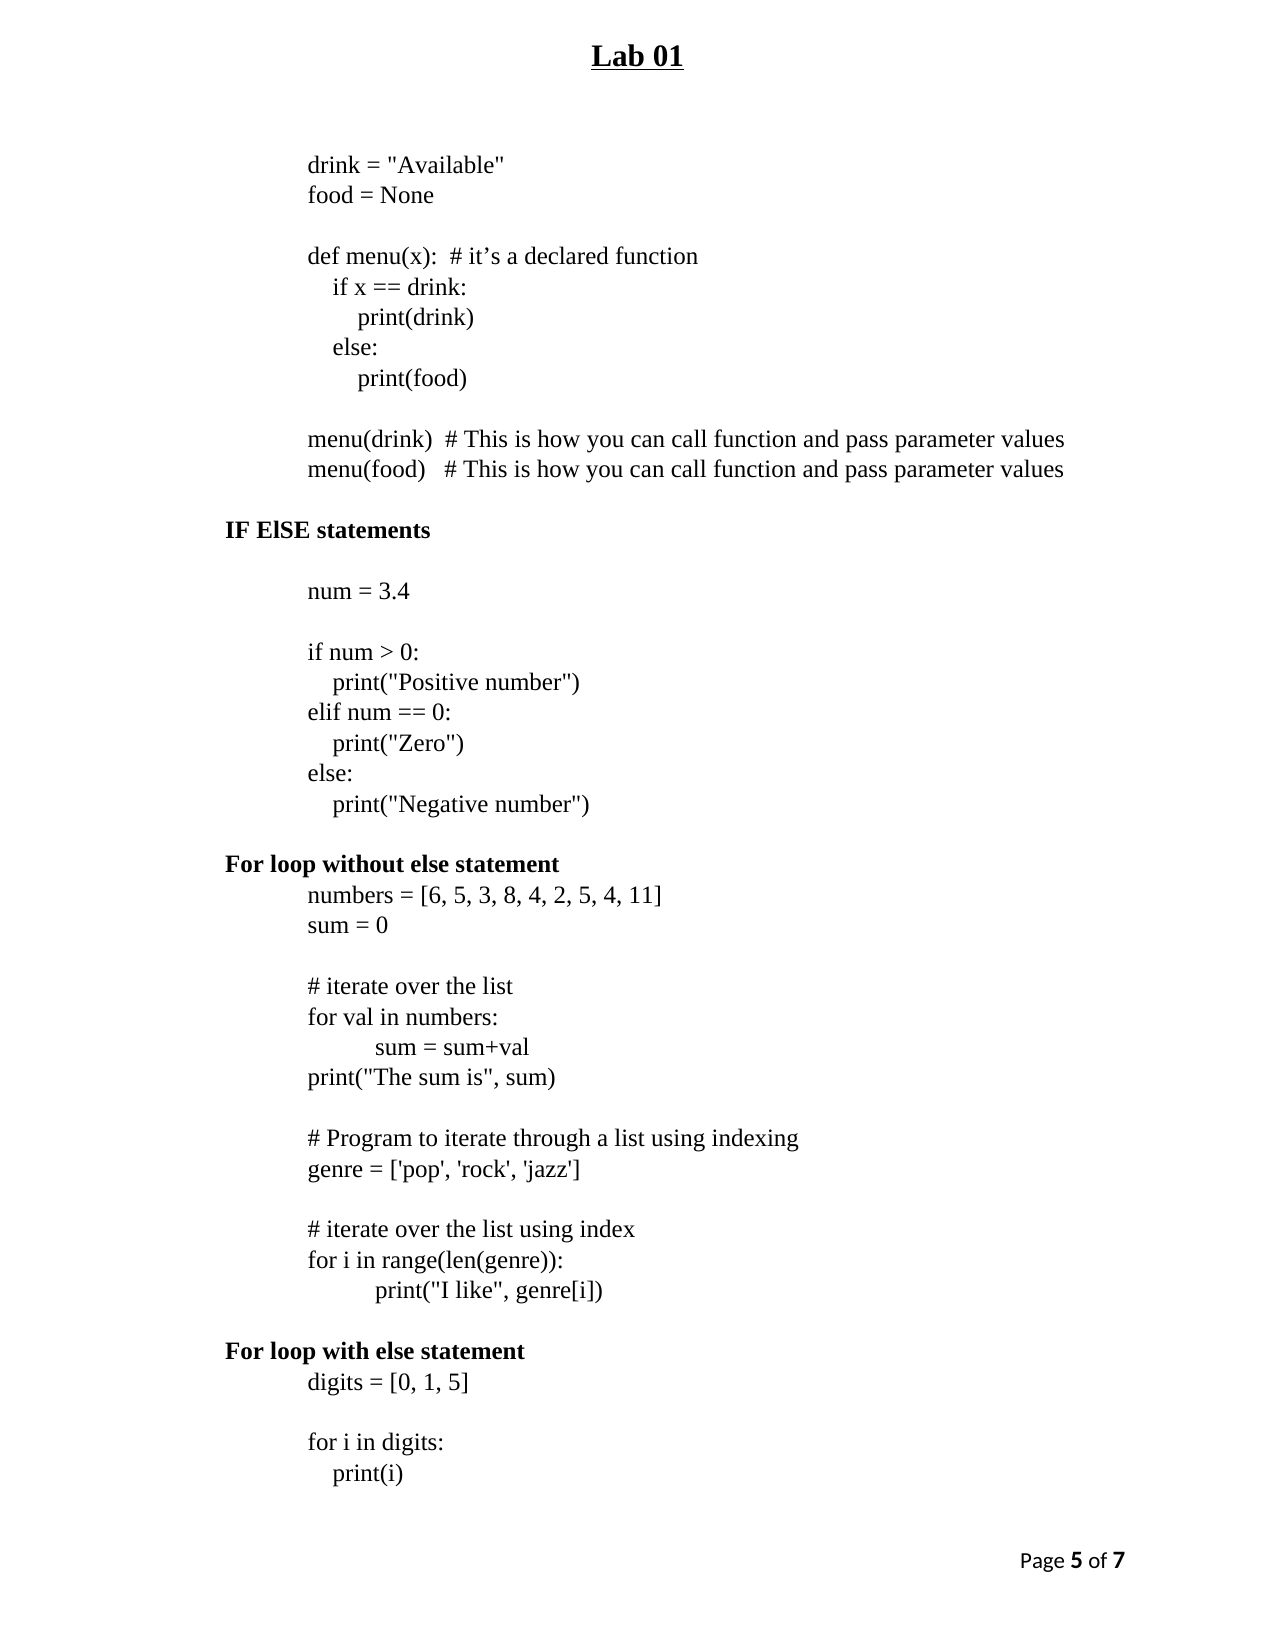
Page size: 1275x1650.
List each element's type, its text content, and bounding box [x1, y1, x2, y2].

list IF ElSE statements [225, 515, 1125, 544]
list sum = 0 [307, 910, 1125, 939]
list print(i) [307, 1458, 1125, 1487]
list menu(drink) # This is how you can call function and pass parameter values [307, 424, 1125, 452]
list else: [307, 758, 1125, 787]
list else: [307, 332, 1125, 361]
list for i in digits: [307, 1427, 1125, 1456]
list menu(food) # This is how you can call function and pass parameter values [307, 454, 1125, 483]
list print("The sum is", sum) [307, 1062, 1125, 1091]
list print("Zero") [307, 728, 1125, 757]
list # iterate over the list using index [307, 1214, 1125, 1243]
list for val in numbers: [307, 1002, 1125, 1030]
list for i in range(len(genre)): [307, 1245, 1125, 1274]
list print(drink) [307, 302, 1125, 331]
list if num > 0: [307, 637, 1125, 665]
list drink = "Available" [307, 150, 1125, 179]
list num = 3.4 [307, 576, 1125, 604]
list food = None [307, 180, 1125, 209]
list print("I like", genre[i]) [307, 1275, 1125, 1304]
list For loop with else statement [225, 1336, 1125, 1365]
list sum = sum+val [307, 1032, 1125, 1061]
list numbers = [6, 5, 3, 8, 4, 2, 5, 4, 11] [307, 880, 1125, 909]
list if x == drink: [307, 272, 1125, 300]
list print("Positive number") [307, 667, 1125, 696]
list digits = [0, 1, 5] [307, 1367, 1125, 1395]
list For loop without else statement [225, 849, 1125, 878]
list def menu(x): # it’s a declared function [307, 241, 1125, 270]
list elif num == 0: [307, 697, 1125, 726]
list # Program to iterate through a list using indexing [307, 1123, 1125, 1152]
list print("Negative number") [307, 789, 1125, 817]
list print(food) [307, 363, 1125, 392]
list genre = ['pop', 'rock', 'jazz'] [307, 1154, 1125, 1182]
list # iterate over the list [307, 971, 1125, 1000]
